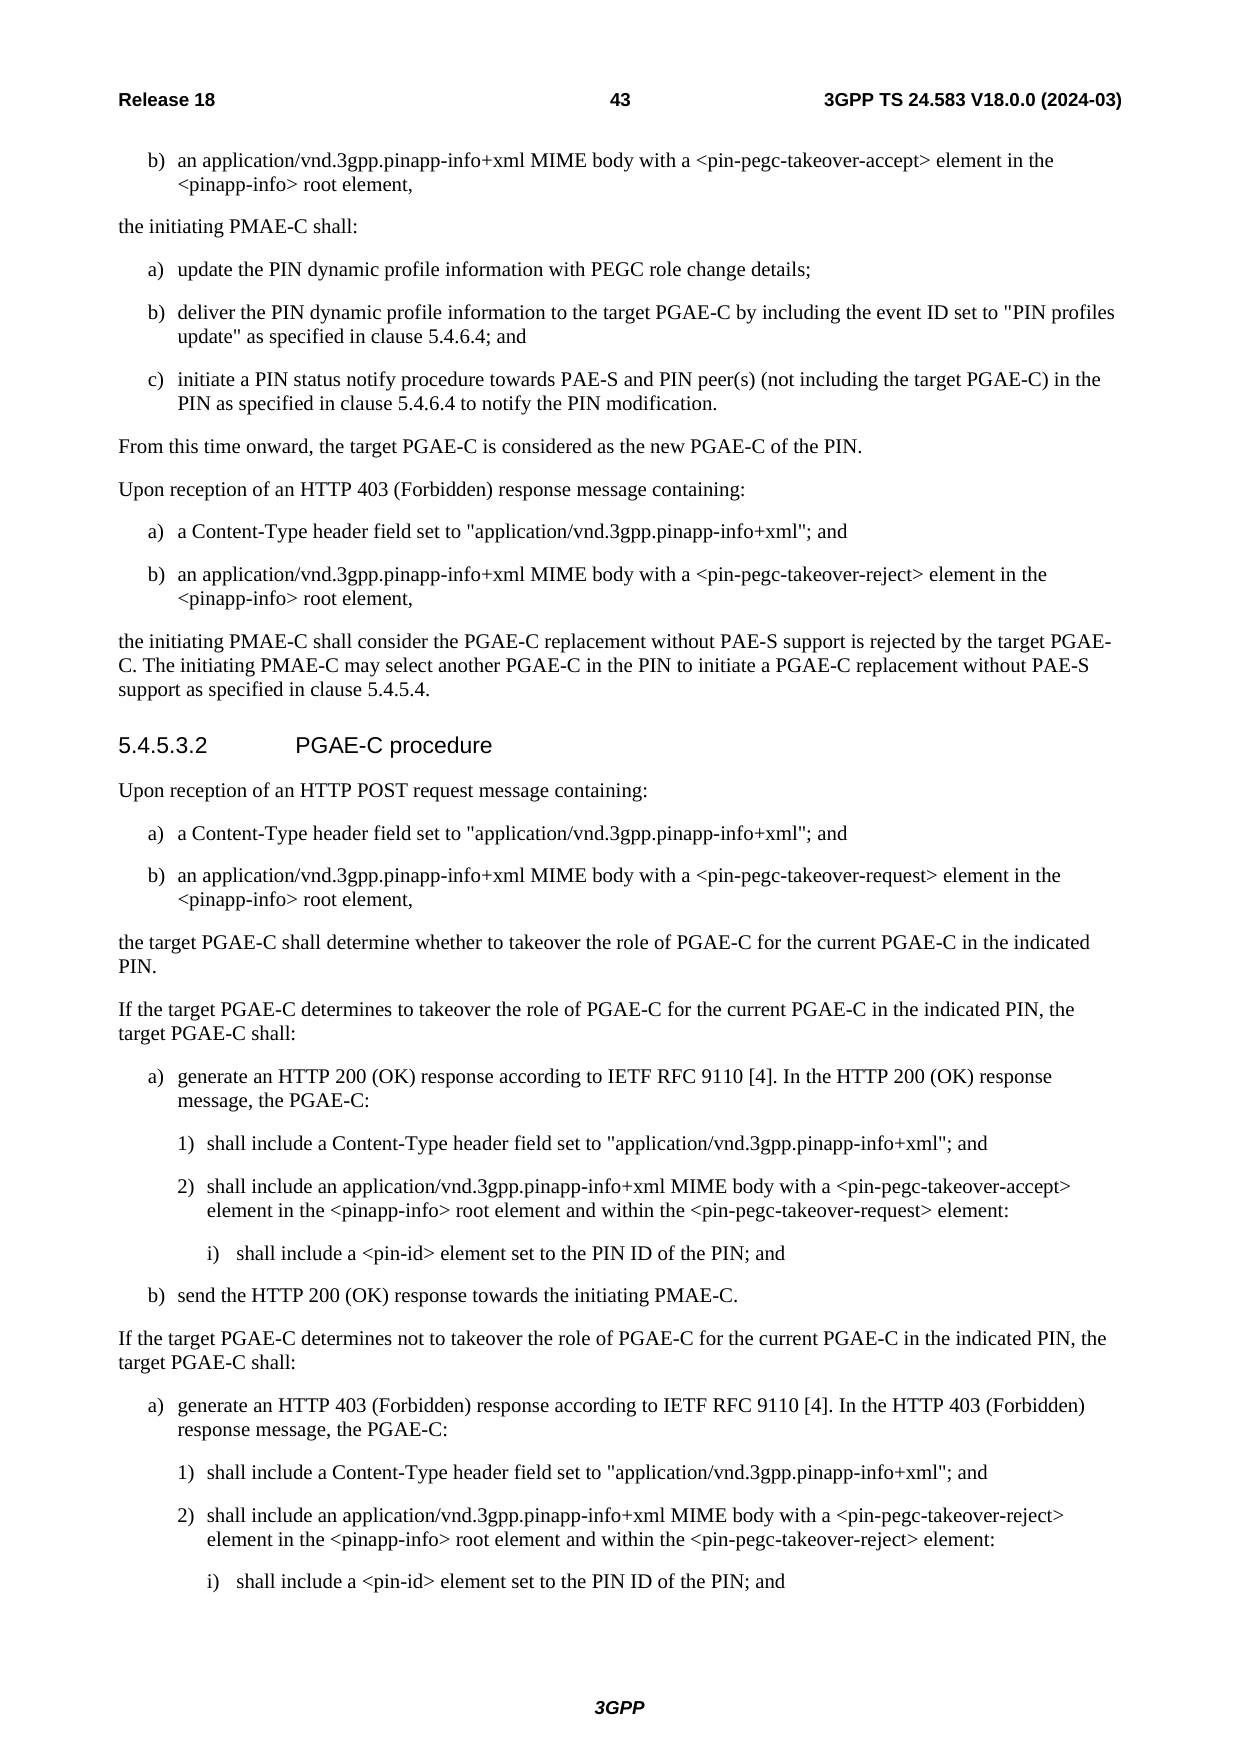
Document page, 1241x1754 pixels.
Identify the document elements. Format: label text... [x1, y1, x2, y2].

text Upon reception of an HTTP POST request message containing: [118, 778, 1122, 802]
text a) generate an HTTP 200 (OK) response according to IETF RFC 9110 [4]. In the HTTP 200 (OK) response message, the PGAE-C: [148, 1064, 1122, 1112]
text i) shall include a <pin-id> element set to the PIN ID of the PIN; and [207, 1240, 1122, 1264]
text 2) shall include an application/vnd.3gpp.pinapp-info+xml MIME body with a <pin-pegc-takeover-reject> element in the <pinapp-info> root element and within the <pin-pegc-takeover-reject> element: [177, 1503, 1122, 1551]
text If the target PGAE-C determines to takeover the role of PGAE-C for the current PGAE-C in the indicated PIN, the target PGAE-C shall: [118, 997, 1122, 1045]
text a) a Content-Type header field set to "application/vnd.3gpp.pinapp-info+xml"; and [148, 519, 1122, 543]
text a) a Content-Type header field set to "application/vnd.3gpp.pinapp-info+xml"; and [148, 820, 1122, 844]
subtitle 5.4.5.3.2 PGAE-C procedure [118, 732, 1122, 759]
text c) initiate a PIN status notify procedure towards PAE-S and PIN peer(s) (not including the target PGAE-C) in the PIN as specified in clause 5.4.6.4 to notify the PIN modification. [148, 367, 1122, 415]
text From this time onward, the target PGAE-C is considered as the new PGAE-C of the PIN. [118, 434, 1122, 458]
text a) generate an HTTP 403 (Forbidden) response according to IETF RFC 9110 [4]. In the HTTP 403 (Forbidden) response message, the PGAE-C: [148, 1393, 1122, 1441]
text b) an application/vnd.3gpp.pinapp-info+xml MIME body with a <pin-pegc-takeover-accept> element in the <pinapp-info> root element, [148, 147, 1122, 196]
text the initiating PMAE-C shall: [118, 214, 1122, 238]
text the initiating PMAE-C shall consider the PGAE-C replacement without PAE-S support is rejected by the target PGAE-C. The initiating PMAE-C may select another PGAE-C in the PIN to initiate a PGAE-C replacement without PAE-S support as specified in clause 5.4.5.4. [118, 629, 1122, 701]
text Upon reception of an HTTP 403 (Forbidden) response message containing: [118, 477, 1122, 501]
text a) update the PIN dynamic profile information with PEGC role change details; [148, 257, 1122, 281]
text b) send the HTTP 200 (OK) response towards the initiating PMAE-C. [148, 1283, 1122, 1307]
text the target PGAE-C shall determine whether to takeover the role of PGAE-C for the current PGAE-C in the indicated PIN. [118, 930, 1122, 978]
text 1) shall include a Content-Type header field set to "application/vnd.3gpp.pinapp-info+xml"; and [177, 1460, 1122, 1484]
text If the target PGAE-C determines not to takeover the role of PGAE-C for the current PGAE-C in the indicated PIN, the target PGAE-C shall: [118, 1326, 1122, 1374]
text b) an application/vnd.3gpp.pinapp-info+xml MIME body with a <pin-pegc-takeover-reject> element in the <pinapp-info> root element, [148, 562, 1122, 610]
text 2) shall include an application/vnd.3gpp.pinapp-info+xml MIME body with a <pin-pegc-takeover-accept> element in the <pinapp-info> root element and within the <pin-pegc-takeover-request> element: [177, 1173, 1122, 1222]
text 1) shall include a Content-Type header field set to "application/vnd.3gpp.pinapp-info+xml"; and [177, 1131, 1122, 1155]
text b) an application/vnd.3gpp.pinapp-info+xml MIME body with a <pin-pegc-takeover-request> element in the <pinapp-info> root element, [148, 863, 1122, 911]
text i) shall include a <pin-id> element set to the PIN ID of the PIN; and [207, 1569, 1122, 1593]
text b) deliver the PIN dynamic profile information to the target PGAE-C by including the event ID set to "PIN profiles update" as specified in clause 5.4.6.4; and [148, 300, 1122, 348]
